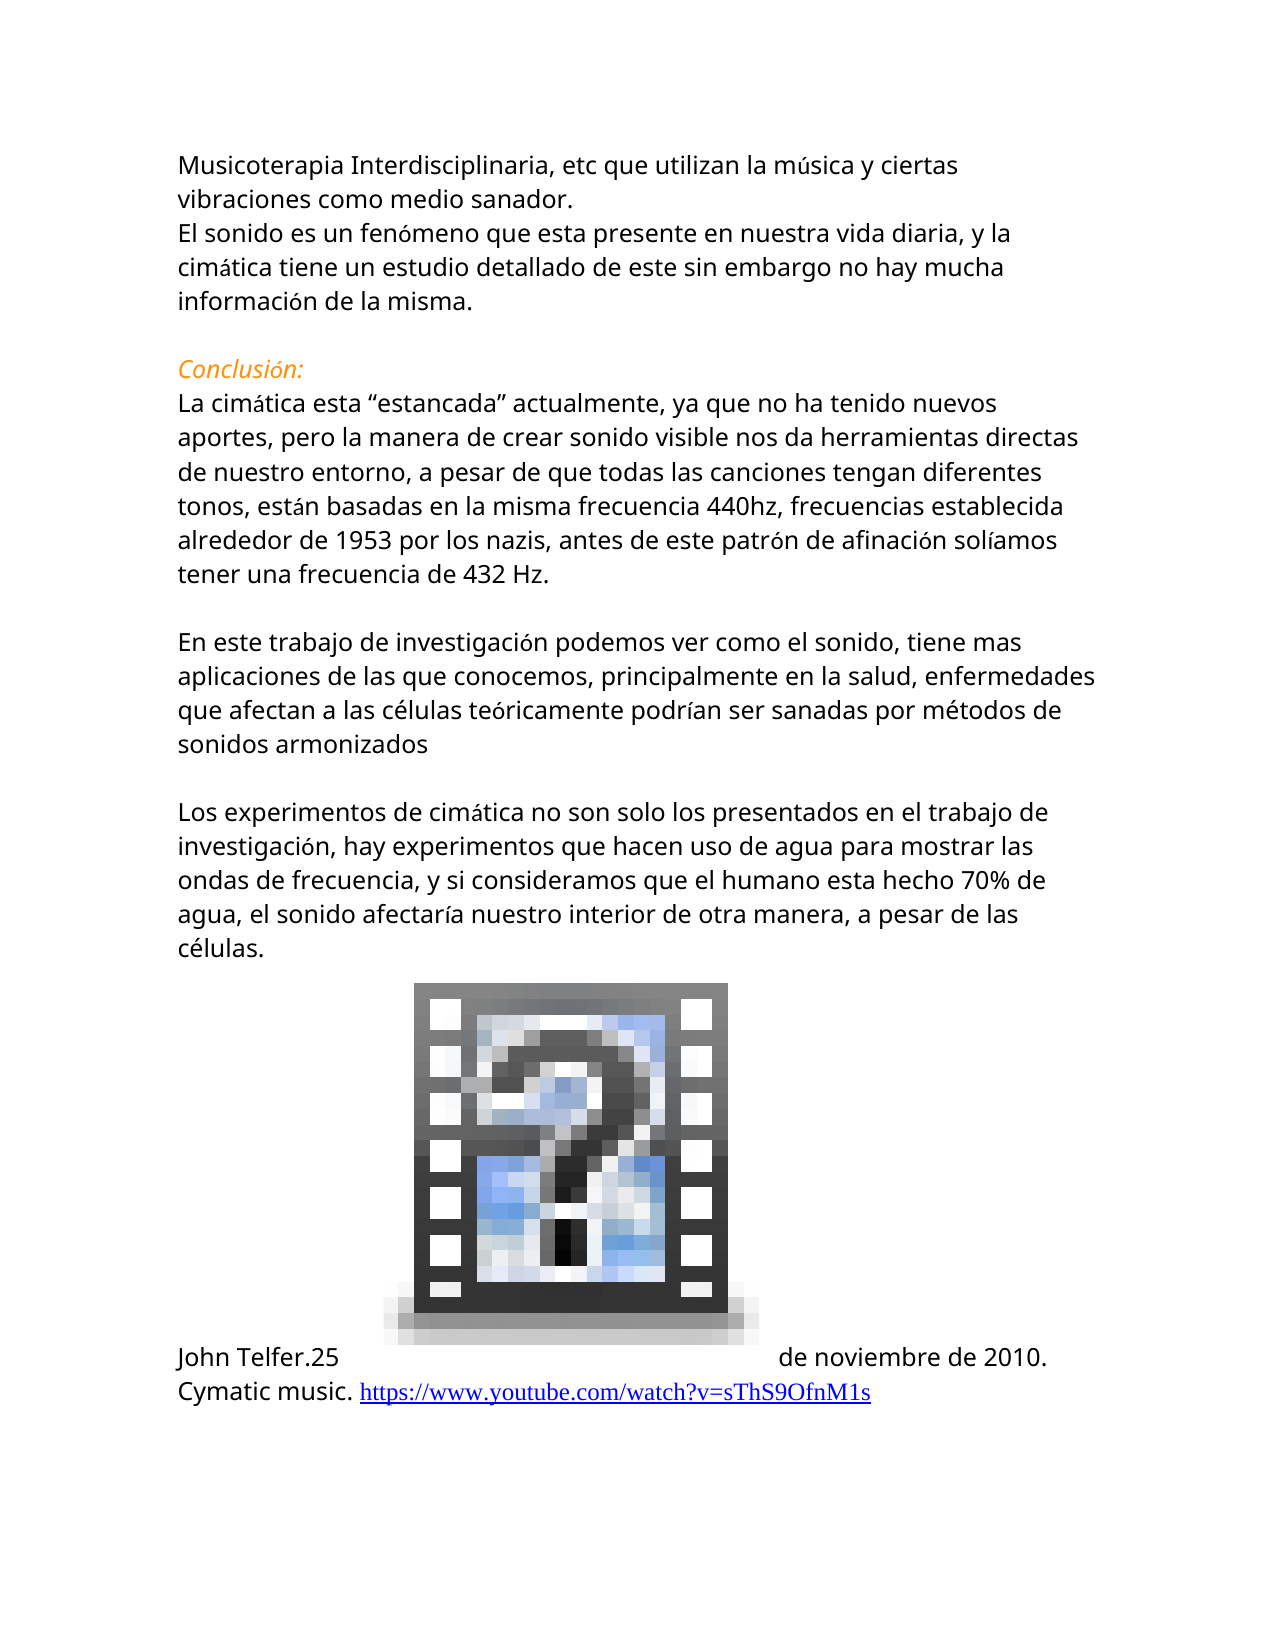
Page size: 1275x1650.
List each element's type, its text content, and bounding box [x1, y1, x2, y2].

text Los experimentos de cimática no son solo los presentados en el trabajo de investigación, hay experimentos que hacen uso de agua para mostrar las ondas de frecuencia, y si consideramos que el humano esta hecho 70% de agua, el sonido afectaría nuestro interior de otra manera, a pesar de las células. [177, 795, 1098, 965]
text Conclusión: [177, 352, 1098, 386]
text John Telfer.25 de noviembre de 2010. Cymatic music. https://www.youtube.com/watch?v=sThS9OfnM1s [177, 1340, 1098, 1408]
picture [383, 969, 760, 1345]
text La cimática esta “estancada” actualmente, ya que no ha tenido nuevos aportes, pero la manera de crear sonido visible nos da herramientas directas de nuestro entorno, a pesar de que todas las canciones tengan diferentes tonos, están basadas en la misma frecuencia 440hz, frecuencias establecida alrededor de 1953 por los nazis, antes de este patrón de afinación solíamos tener una frecuencia de 432 Hz. [177, 386, 1098, 590]
text El sonido es un fenómeno que esta presente en nuestra vida diaria, y la cimática tiene un estudio detallado de este sin embargo no hay mucha información de la misma. [177, 216, 1098, 318]
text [177, 148, 1098, 216]
text En este trabajo de investigación podemos ver como el sonido, tiene mas aplicaciones de las que conocemos, principalmente en la salud, enfermedades que afectan a las células teóricamente podrían ser sanadas por métodos de sonidos armonizados [177, 624, 1098, 761]
